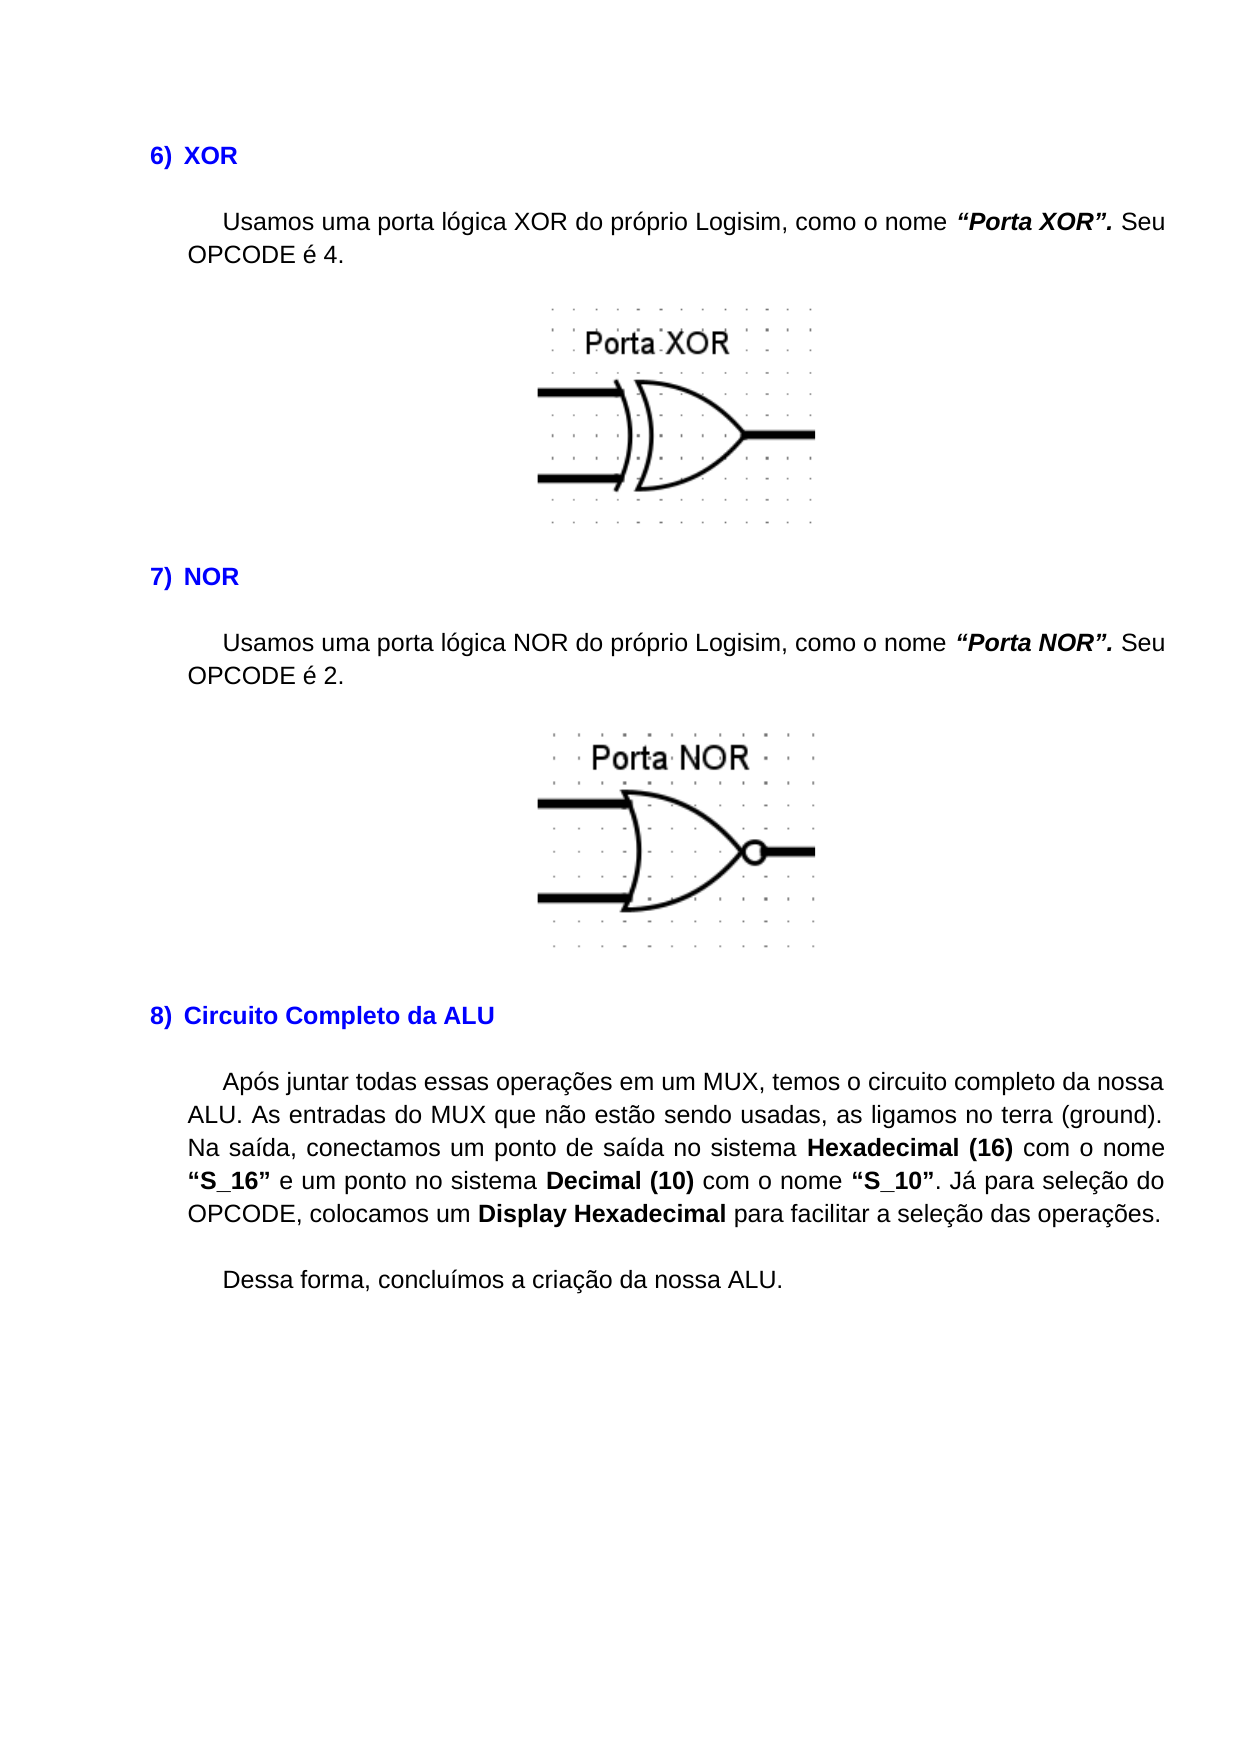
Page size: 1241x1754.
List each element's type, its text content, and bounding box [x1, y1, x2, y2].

list NOR [150, 562, 1165, 591]
list Circuito Completo da ALU [150, 1001, 1165, 1029]
picture [537, 727, 816, 964]
list Após juntar todas essas operações em um MUX, temos o circuito completo da nossa ALU. As entradas do MUX que não estão sendo usadas, as ligamos no terra (ground). Na saída, conectamos um ponto de saída no sistema Hexadecimal (16) com o nome “S_16” e um ponto no sistema Decimal (10) com o nome “S_10”. Já para seleção do OPCODE, colocamos um Display Hexadecimal para facilitar a seleção das operações. [187, 1067, 1165, 1227]
list Usamos uma porta lógica XOR do próprio Logisim, como o nome “Porta XOR”. Seu OPCODE é 4. [187, 207, 1165, 269]
list XOR [150, 141, 1165, 170]
picture [537, 306, 816, 525]
list Usamos uma porta lógica NOR do próprio Logisim, como o nome “Porta NOR”. Seu OPCODE é 2. [187, 628, 1165, 690]
list Dessa forma, concluímos a criação da nossa ALU. [187, 1265, 1165, 1293]
